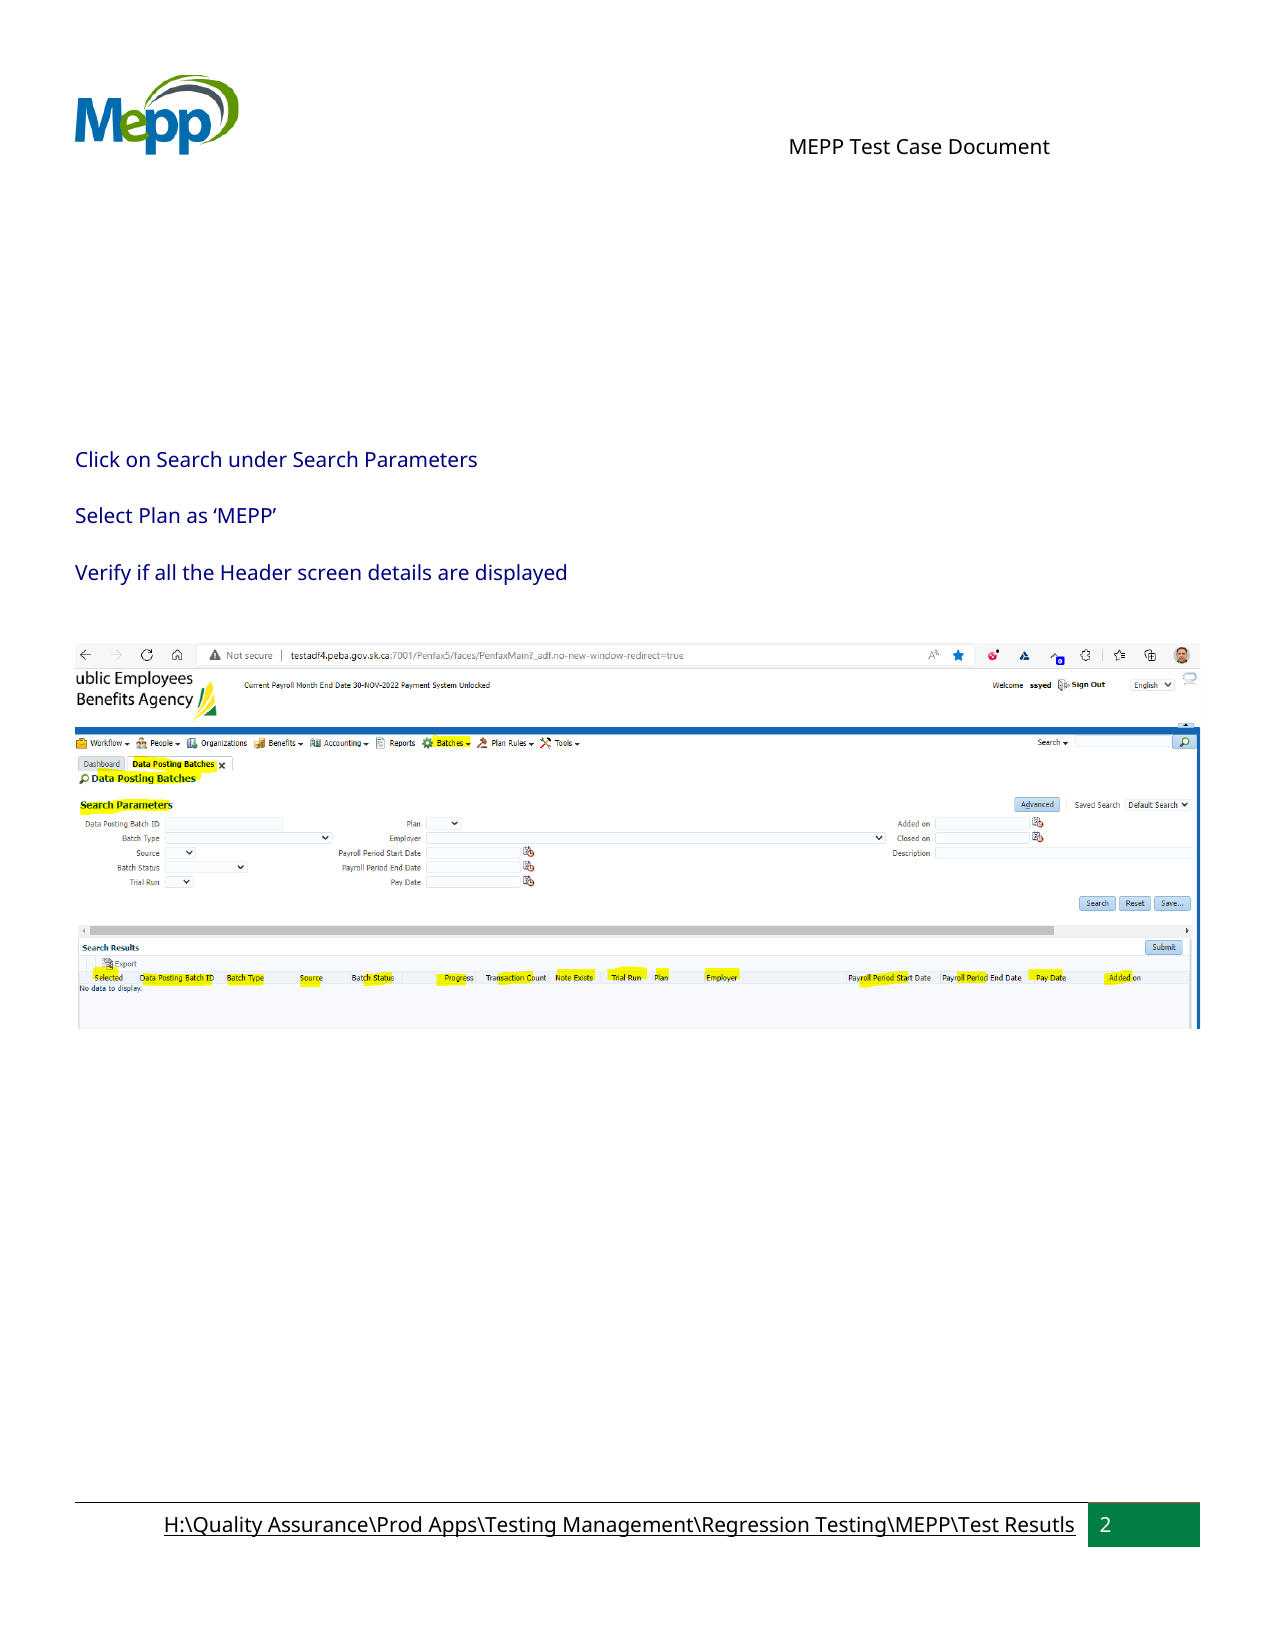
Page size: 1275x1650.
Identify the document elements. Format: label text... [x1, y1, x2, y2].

text Select Plan as ‘MEPP’ [75, 502, 1200, 530]
picture [75, 643, 1200, 1029]
picture [75, 75, 239, 155]
text Click on Search under Search Parameters [75, 445, 1200, 473]
text Verify if all the Header screen details are displayed [75, 558, 1200, 587]
